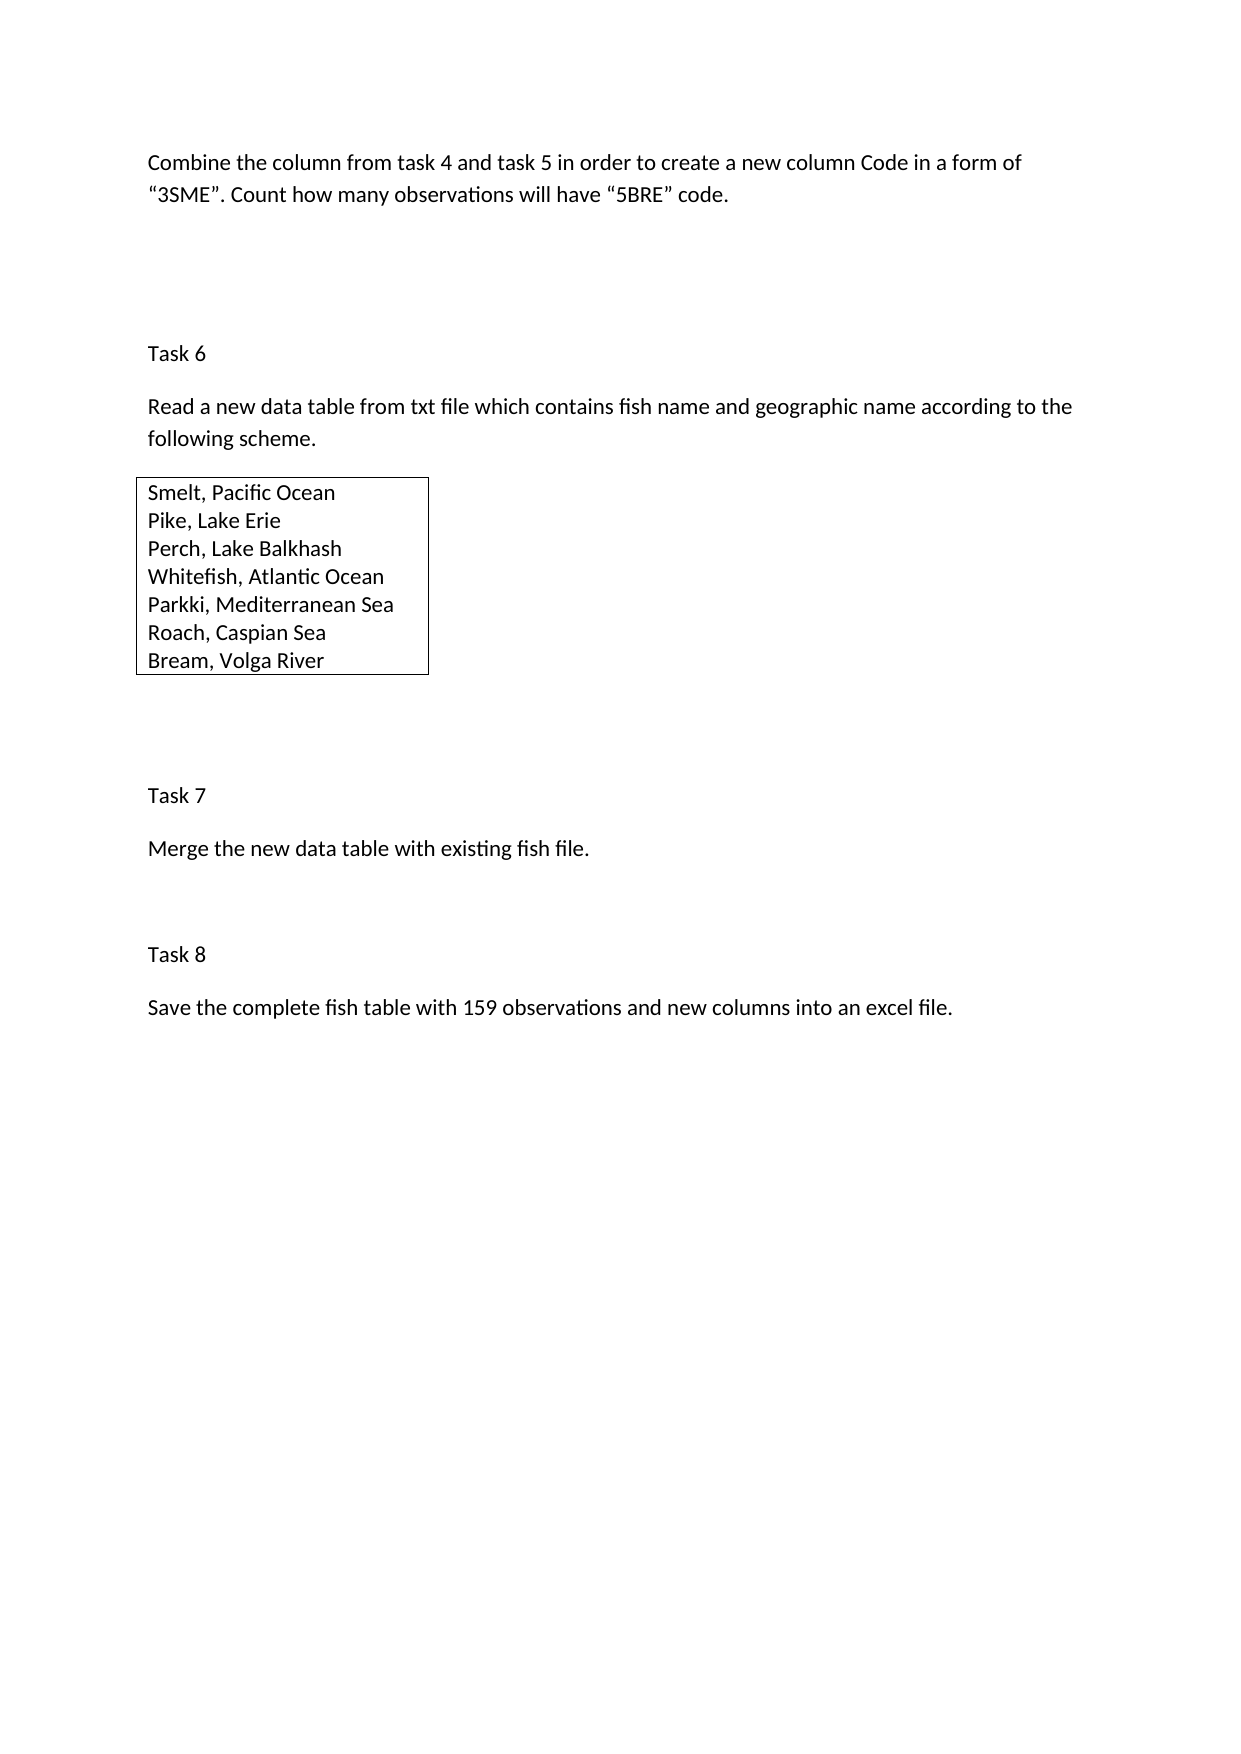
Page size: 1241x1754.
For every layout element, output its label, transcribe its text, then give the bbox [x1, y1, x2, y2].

text Combine the column from task 4 and task 5 in order to create a new column Code in a form of “3SME”. Count how many observations will have “5BRE” code. [148, 148, 1093, 208]
text Task 8 [148, 940, 1093, 968]
text Read a new data table from txt file which contains fish name and geographic name according to the following scheme. [148, 392, 1093, 452]
text Task 6 [148, 339, 1093, 367]
text Merge the new data table with existing fish file. [148, 834, 1093, 862]
text Task 7 [148, 781, 1093, 809]
text Save the complete fish table with 159 observations and new columns into an excel file. [148, 993, 1093, 1021]
table_header Smelt, Pacific Ocean Pike, Lake Erie Perch, Lake Balkhash Whitefish, Atlantic Ocean Parkki, Mediterranean Sea Roach, Caspian Sea Bream, Volga River [137, 478, 428, 674]
